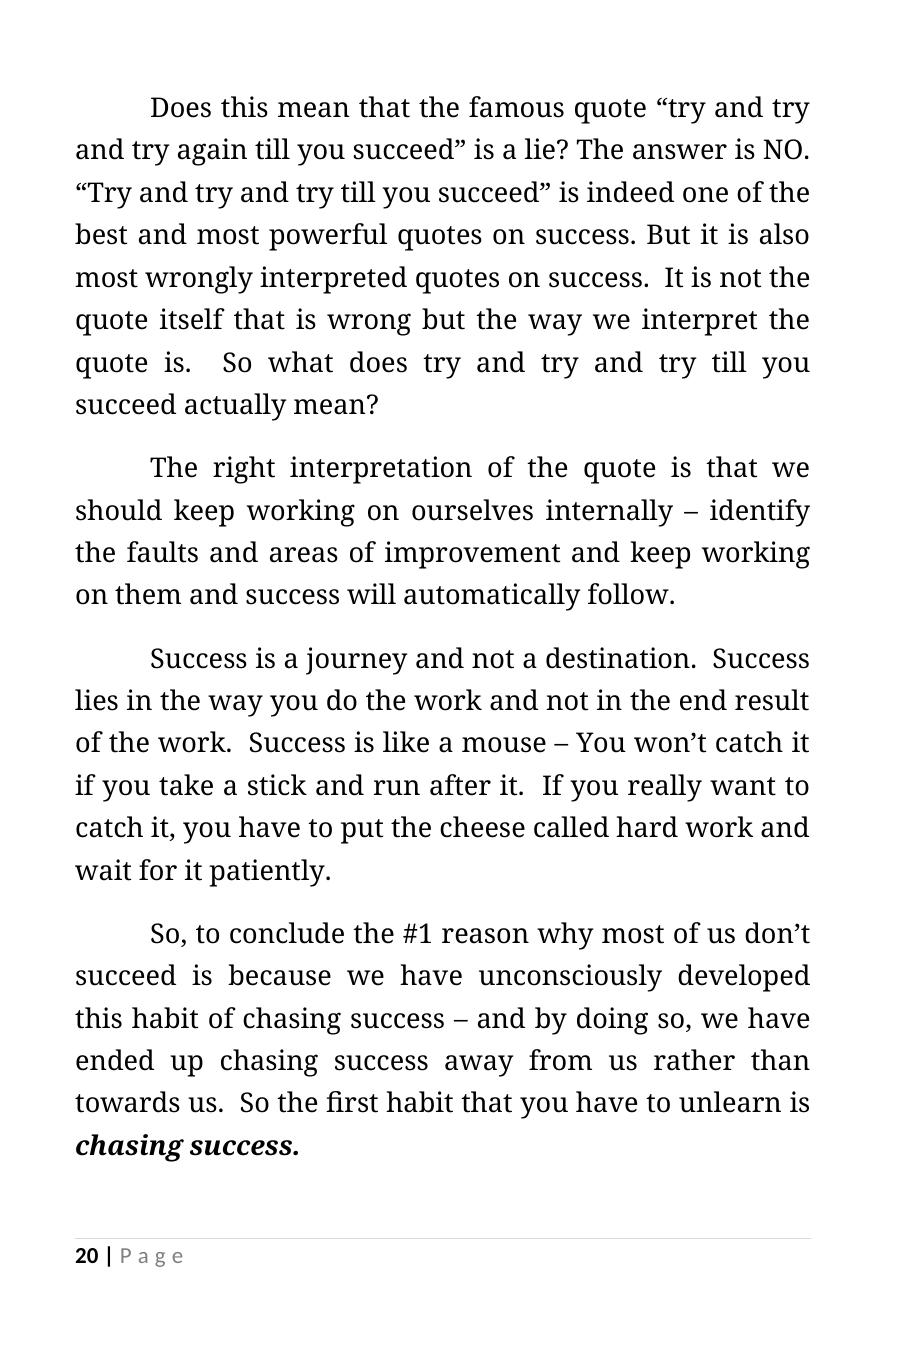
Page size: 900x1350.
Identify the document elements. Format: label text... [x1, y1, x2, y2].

text Success is a journey and not a destination. Success lies in the way you do the work and not in the end result of the work. Success is like a mouse – You won’t catch it if you take a stick and run after it. If you really want to catch it, you have to put the cheese called hard work and wait for it patiently. [75, 639, 811, 888]
text So, to conclude the #1 reason why most of us don’t succeed is because we have unconsciously developed this habit of chasing success – and by doing so, we have ended up chasing success away from us rather than towards us. So the first habit that you have to unlearn is chasing success. [75, 914, 811, 1163]
text Does this mean that the famous quote “try and try and try again till you succeed” is a lie? The answer is NO. “Try and try and try till you succeed” is indeed one of the best and most powerful quotes on success. But it is also most wrongly interpreted quotes on success. It is not the quote itself that is wrong but the way we interpret the quote is. So what does try and try and try till you succeed actually mean? [75, 89, 811, 422]
text The right interpretation of the quote is that we should keep working on ourselves internally – identify the faults and areas of improvement and keep working on them and success will automatically follow. [75, 449, 811, 613]
